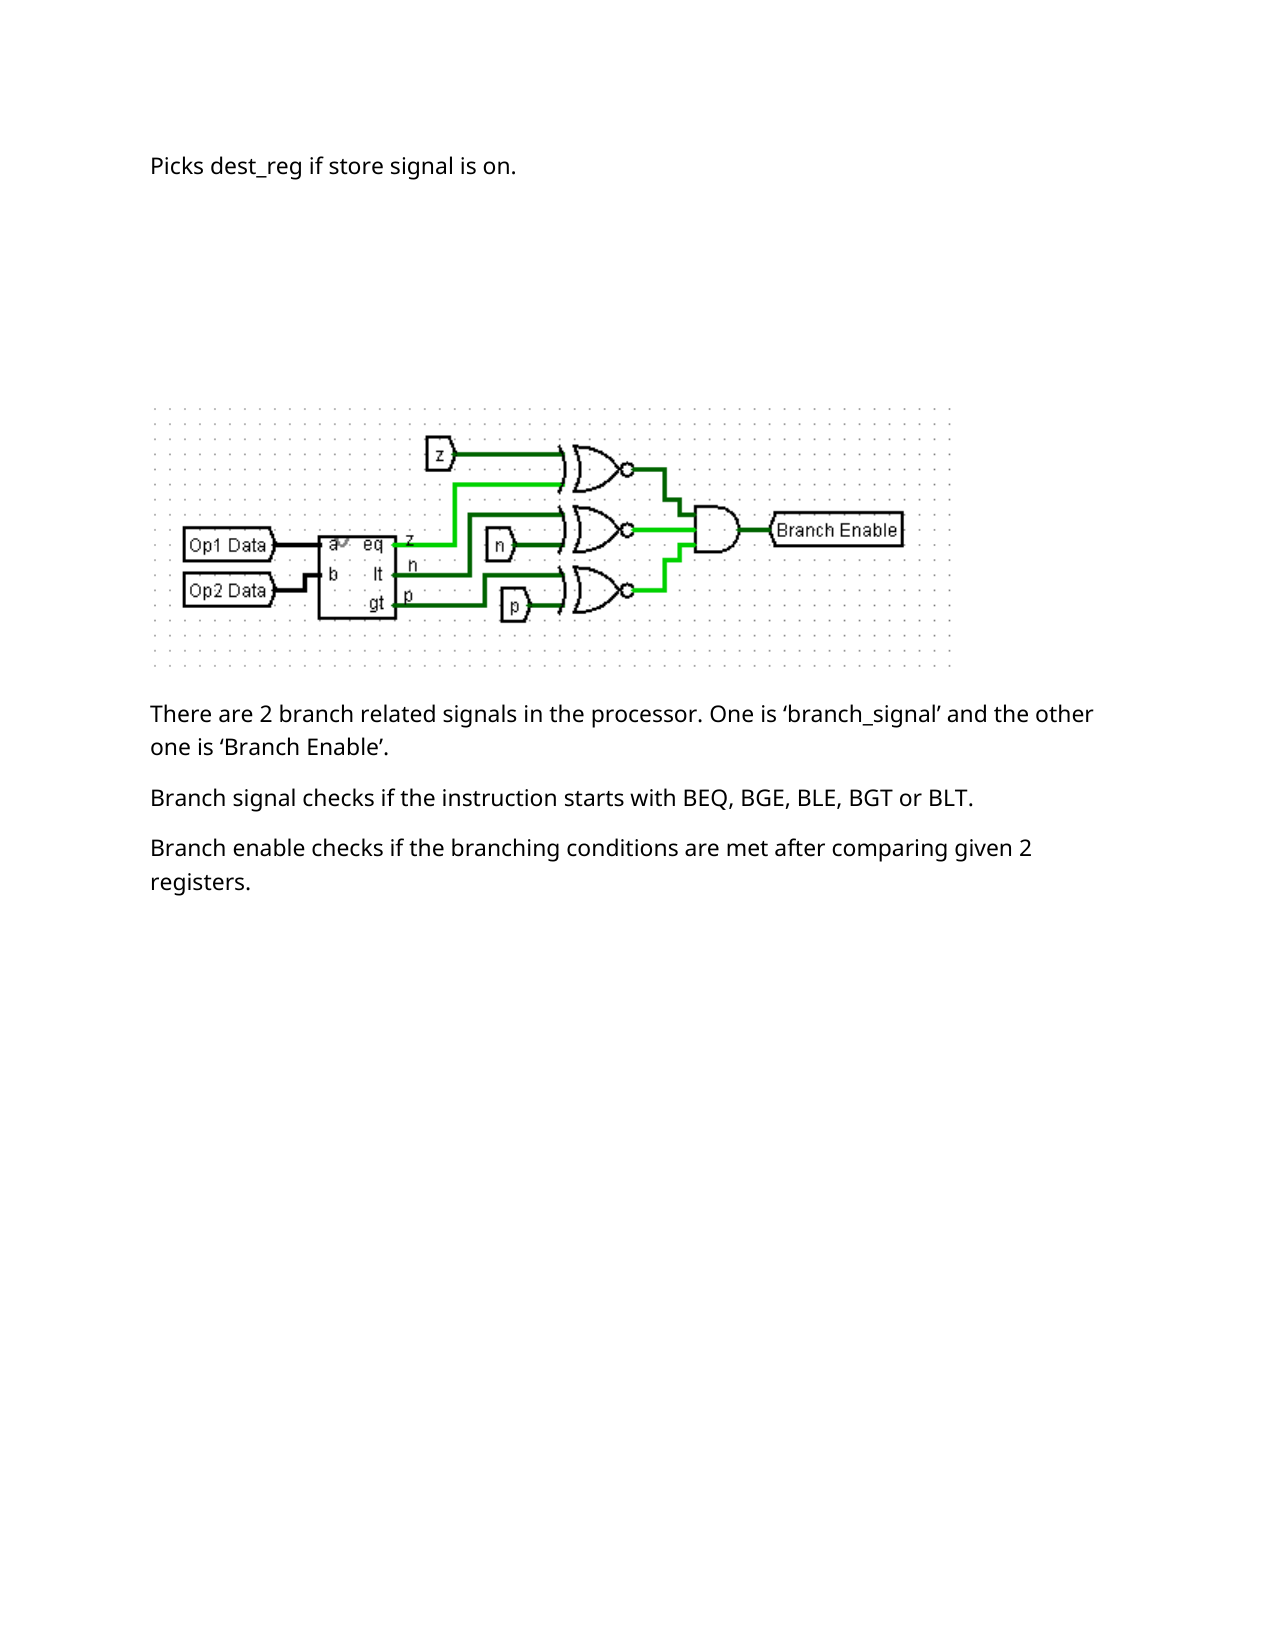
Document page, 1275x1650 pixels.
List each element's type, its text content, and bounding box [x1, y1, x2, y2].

picture [150, 402, 958, 679]
text Picks dest_reg if store signal is on. [150, 150, 1125, 181]
text Branch signal checks if the instruction starts with BEQ, BGE, BLE, BGT or BLT. [150, 782, 1125, 813]
text There are 2 branch related signals in the processor. One is ‘branch_signal’ and the other one is ‘Branch Enable’. [150, 697, 1125, 762]
text Branch enable checks if the branching conditions are met after comparing given 2 registers. [150, 832, 1125, 897]
